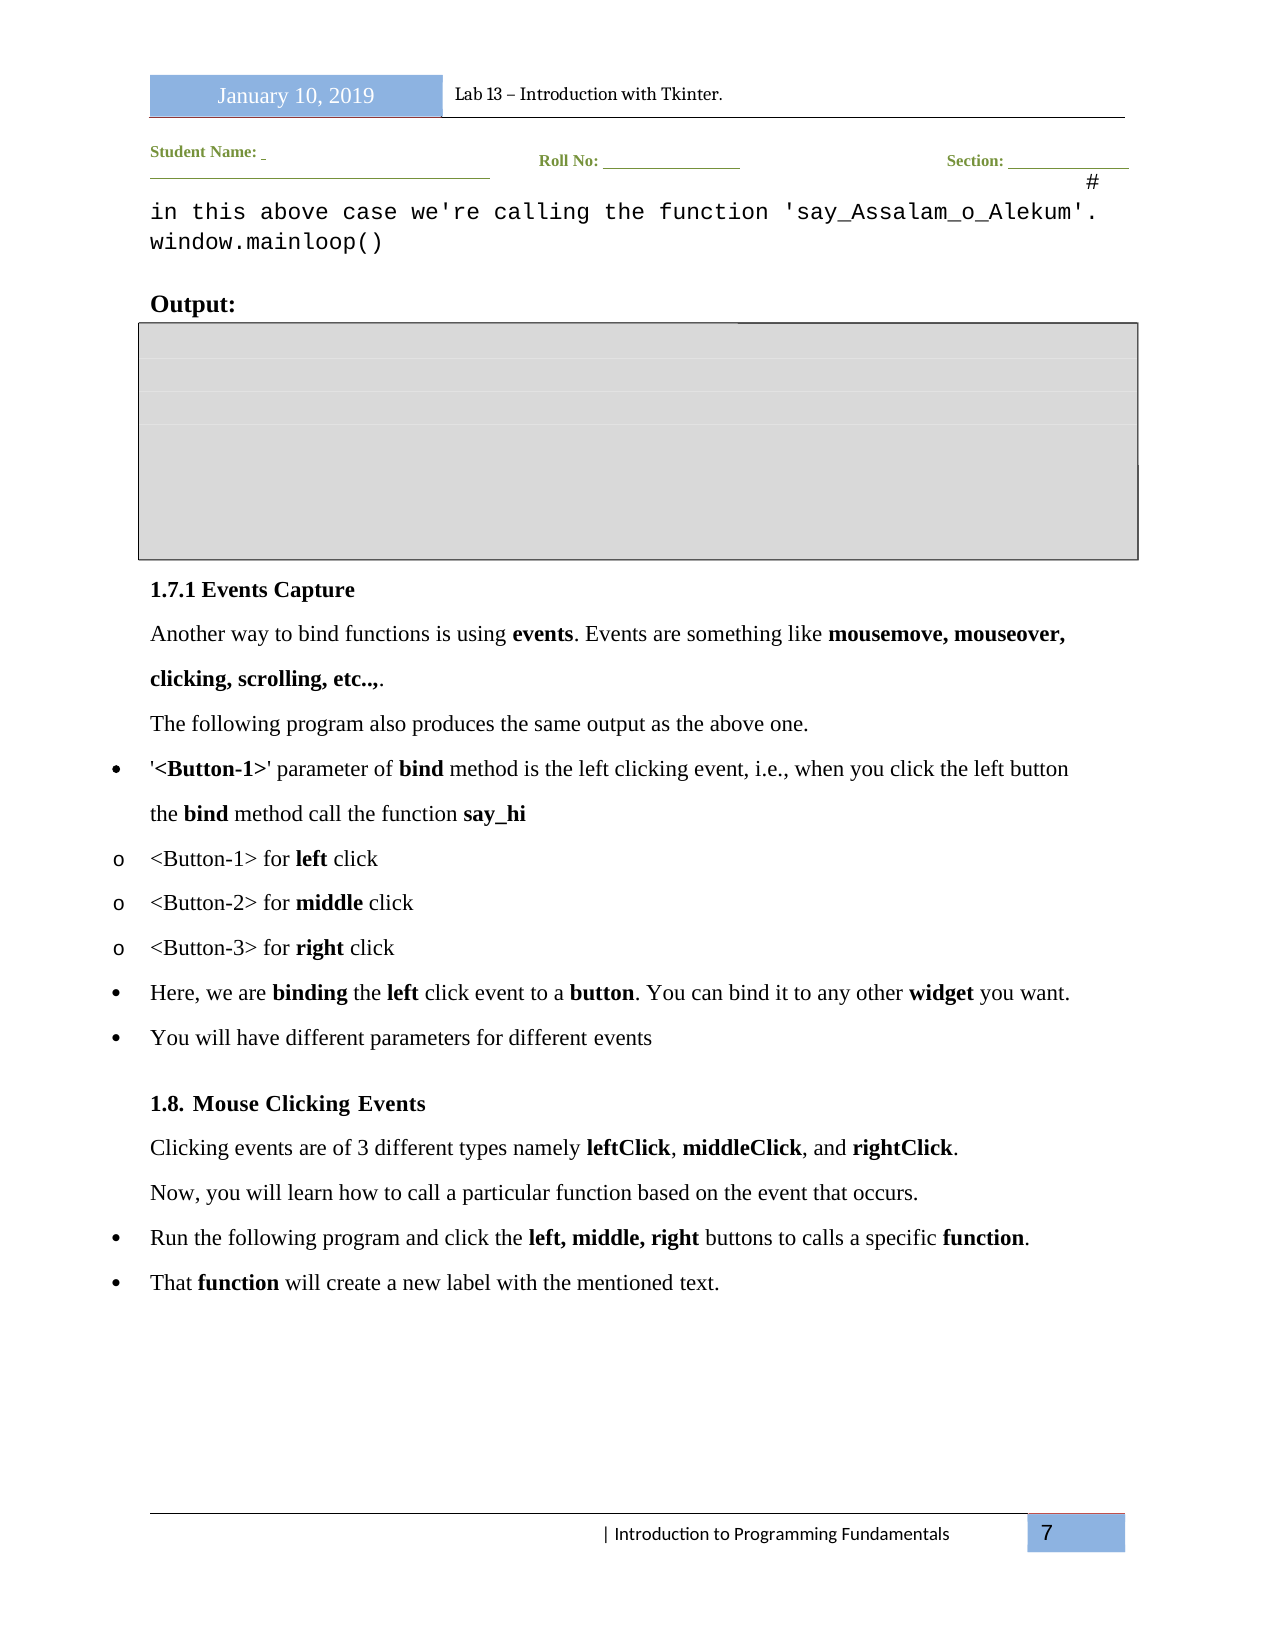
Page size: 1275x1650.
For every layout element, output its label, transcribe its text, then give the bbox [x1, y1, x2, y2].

list <Button-2> for middle click [112, 889, 1139, 917]
text in this above case we're calling the function 'say_Assalam_o_Alekum'. window.mainloop() [150, 201, 1101, 256]
list Here, we are binding the left click event to a button. You can bind it to any other widget you want. [112, 979, 1139, 1006]
subtitle Mouse Clicking Events [150, 1090, 1139, 1116]
list <Button-3> for right click [112, 934, 1139, 962]
text Section: [947, 151, 1139, 170]
subtitle 1.7.1 Events Capture [150, 561, 1139, 602]
list '<Button-1>' parameter of bind method is the left clicking event, i.e., when you click the left button the bind method call the function say_hi [112, 755, 1069, 826]
text Another way to bind functions is using events. Events are something like mousemove, mouseover, clicking, scrolling, etc..,. [150, 621, 1067, 692]
list That function will create a new label with the mentioned text. [112, 1269, 1139, 1295]
text Clicking events are of 3 different types namely leftClick, middleClick, and rightClick. Now, you will learn how to call a particular function based on the event that occurs. [150, 1134, 960, 1206]
text # [899, 171, 1099, 196]
text Roll No: [539, 151, 744, 170]
subtitle Output: [150, 289, 1139, 318]
list You will have different parameters for different events [112, 1024, 1139, 1051]
text Student Name: [150, 142, 489, 178]
list Run the following program and click the left, middle, right buttons to calls a specific function. [112, 1224, 1139, 1250]
text The following program also produces the same output as the above one. [150, 710, 1139, 736]
list <Button-1> for left click [112, 844, 1139, 872]
